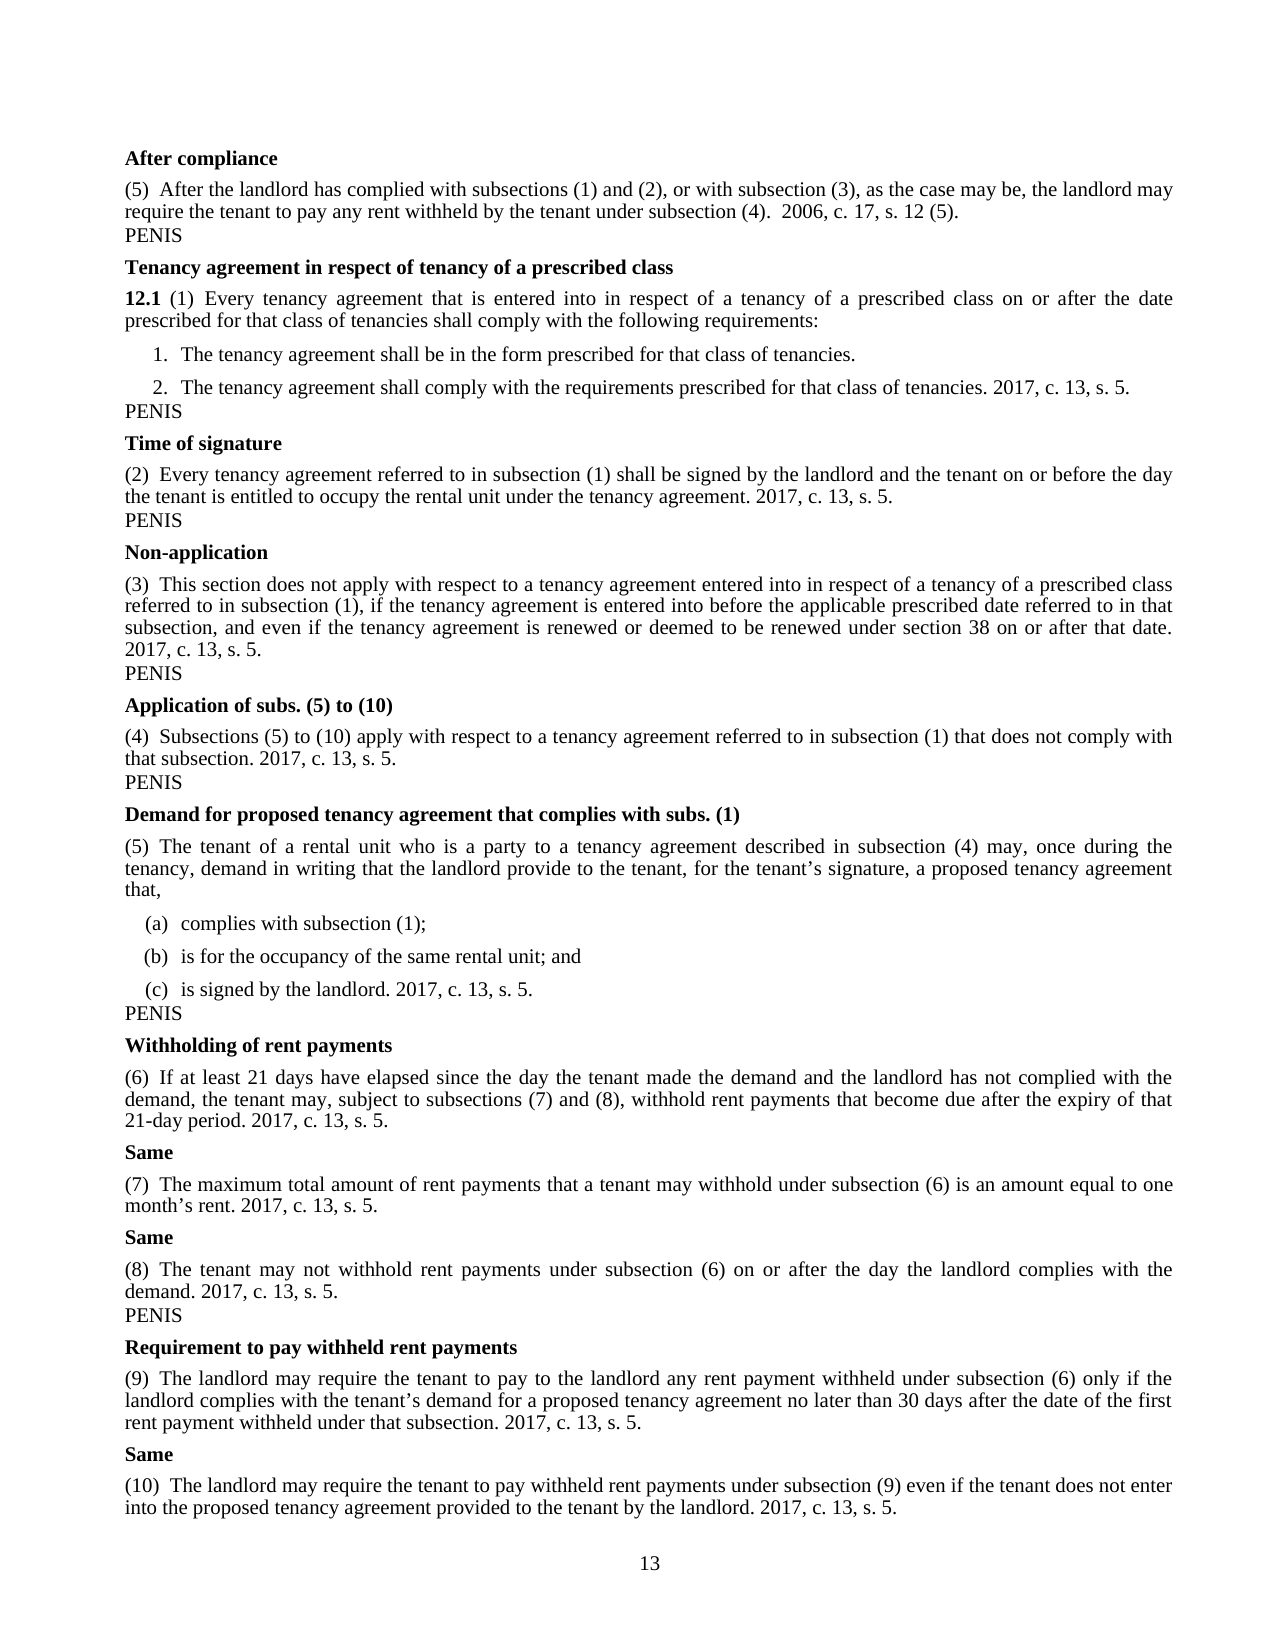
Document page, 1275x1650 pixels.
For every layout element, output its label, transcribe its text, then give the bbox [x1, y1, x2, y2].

text Demand for proposed tenancy agreement that complies with subs. (1) [735, 807, 1174, 825]
text (6) If at least 21 days have elapsed since the day the tenant made the demand and the landlord has not complied with the demand, the tenant may, subject to subsections (7) and (8), withhold rent payments that become due after the expiry of that 21-day period. 2017, c. 13, s. 5. [124, 1067, 1174, 1132]
text 2. The tenancy agreement shall comply with the requirements prescribed for that class of tenancies. 2017, c. 13, s. 5. [124, 377, 1174, 399]
text PENIS [124, 1302, 1174, 1327]
text PENIS [124, 399, 1174, 423]
text (c) is signed by the landlord. 2017, c. 13, s. 5. [124, 979, 1174, 1001]
text PENIS [124, 223, 1174, 247]
text After compliance [124, 150, 1174, 169]
text Non-application [124, 544, 1174, 563]
text Application of subs. (5) to (10) [124, 697, 1174, 716]
text Same [124, 1144, 1174, 1163]
text (5) The tenant of a rental unit who is a party to a tenancy agreement described in subsection (4) may, once during the tenancy, demand in writing that the landlord provide to the tenant, for the tenant’s signature, a proposed tenancy agreement that, [124, 836, 1174, 901]
text Withholding of rent payments [124, 1038, 1174, 1056]
text PENIS [124, 770, 1174, 794]
text Tenancy agreement in respect of tenancy of a prescribed class [124, 259, 1174, 278]
text (9) The landlord may require the tenant to pay to the landlord any rent payment withheld under subsection (6) only if the landlord complies with the tenant’s demand for a proposed tenancy agreement no later than 30 days after the date of the first rent payment withheld under that subsection. 2017, c. 13, s. 5. [124, 1368, 1174, 1433]
text (5) After the landlord has complied with subsections (1) and (2), or with subsection (3), as the case may be, the landlord may require the tenant to pay any rent withheld by the tenant under subsection (4). 2006, c. 17, s. 12 (5). [124, 179, 1174, 223]
text PENIS [124, 661, 1174, 685]
text (b) is for the occupancy of the same rental unit; and [124, 946, 1174, 968]
text (8) The tenant may not withhold rent payments under subsection (6) on or after the day the landlord complies with the demand. 2017, c. 13, s. 5. [124, 1259, 1174, 1302]
text 1. The tenancy agreement shall be in the form prescribed for that class of tenancies. [124, 343, 1174, 365]
text 12.1 (1) Every tenancy agreement that is entered into in respect of a tenancy of a prescribed class on or after the date prescribed for that class of tenancies shall comply with the following requirements: [124, 288, 1174, 332]
text PENIS [124, 1001, 1174, 1025]
text Same [124, 1446, 1174, 1465]
text Demand for proposed tenancy agreement that complies with subs. (1) [124, 807, 736, 825]
text (10) The landlord may require the tenant to pay withheld rent payments under subsection (9) even if the tenant does not enter into the proposed tenancy agreement provided to the tenant by the landlord. 2017, c. 13, s. 5. [124, 1475, 1174, 1519]
text (4) Subsections (5) to (10) apply with respect to a tenancy agreement referred to in subsection (1) that does not comply with that subsection. 2017, c. 13, s. 5. [124, 726, 1174, 770]
text Requirement to pay withheld rent payments [124, 1339, 1174, 1358]
text (2) Every tenancy agreement referred to in subsection (1) shall be signed by the landlord and the tenant on or before the day the tenant is entitled to occupy the rental unit under the tenancy agreement. 2017, c. 13, s. 5. [124, 464, 1174, 508]
text (7) The maximum total amount of rent payments that a tenant may withhold under subsection (6) is an amount equal to one month’s rent. 2017, c. 13, s. 5. [124, 1174, 1174, 1217]
text Time of signature [124, 435, 1174, 454]
text Same [124, 1230, 1174, 1248]
text (a) complies with subsection (1); [124, 913, 1174, 934]
text PENIS [124, 508, 1174, 532]
text (3) This section does not apply with respect to a tenancy agreement entered into in respect of a tenancy of a prescribed class referred to in subsection (1), if the tenancy agreement is entered into before the applicable prescribed date referred to in that subsection, and even if the tenancy agreement is renewed or deemed to be renewed under section 38 on or after that date. 2017, c. 13, s. 5. [124, 574, 1174, 661]
